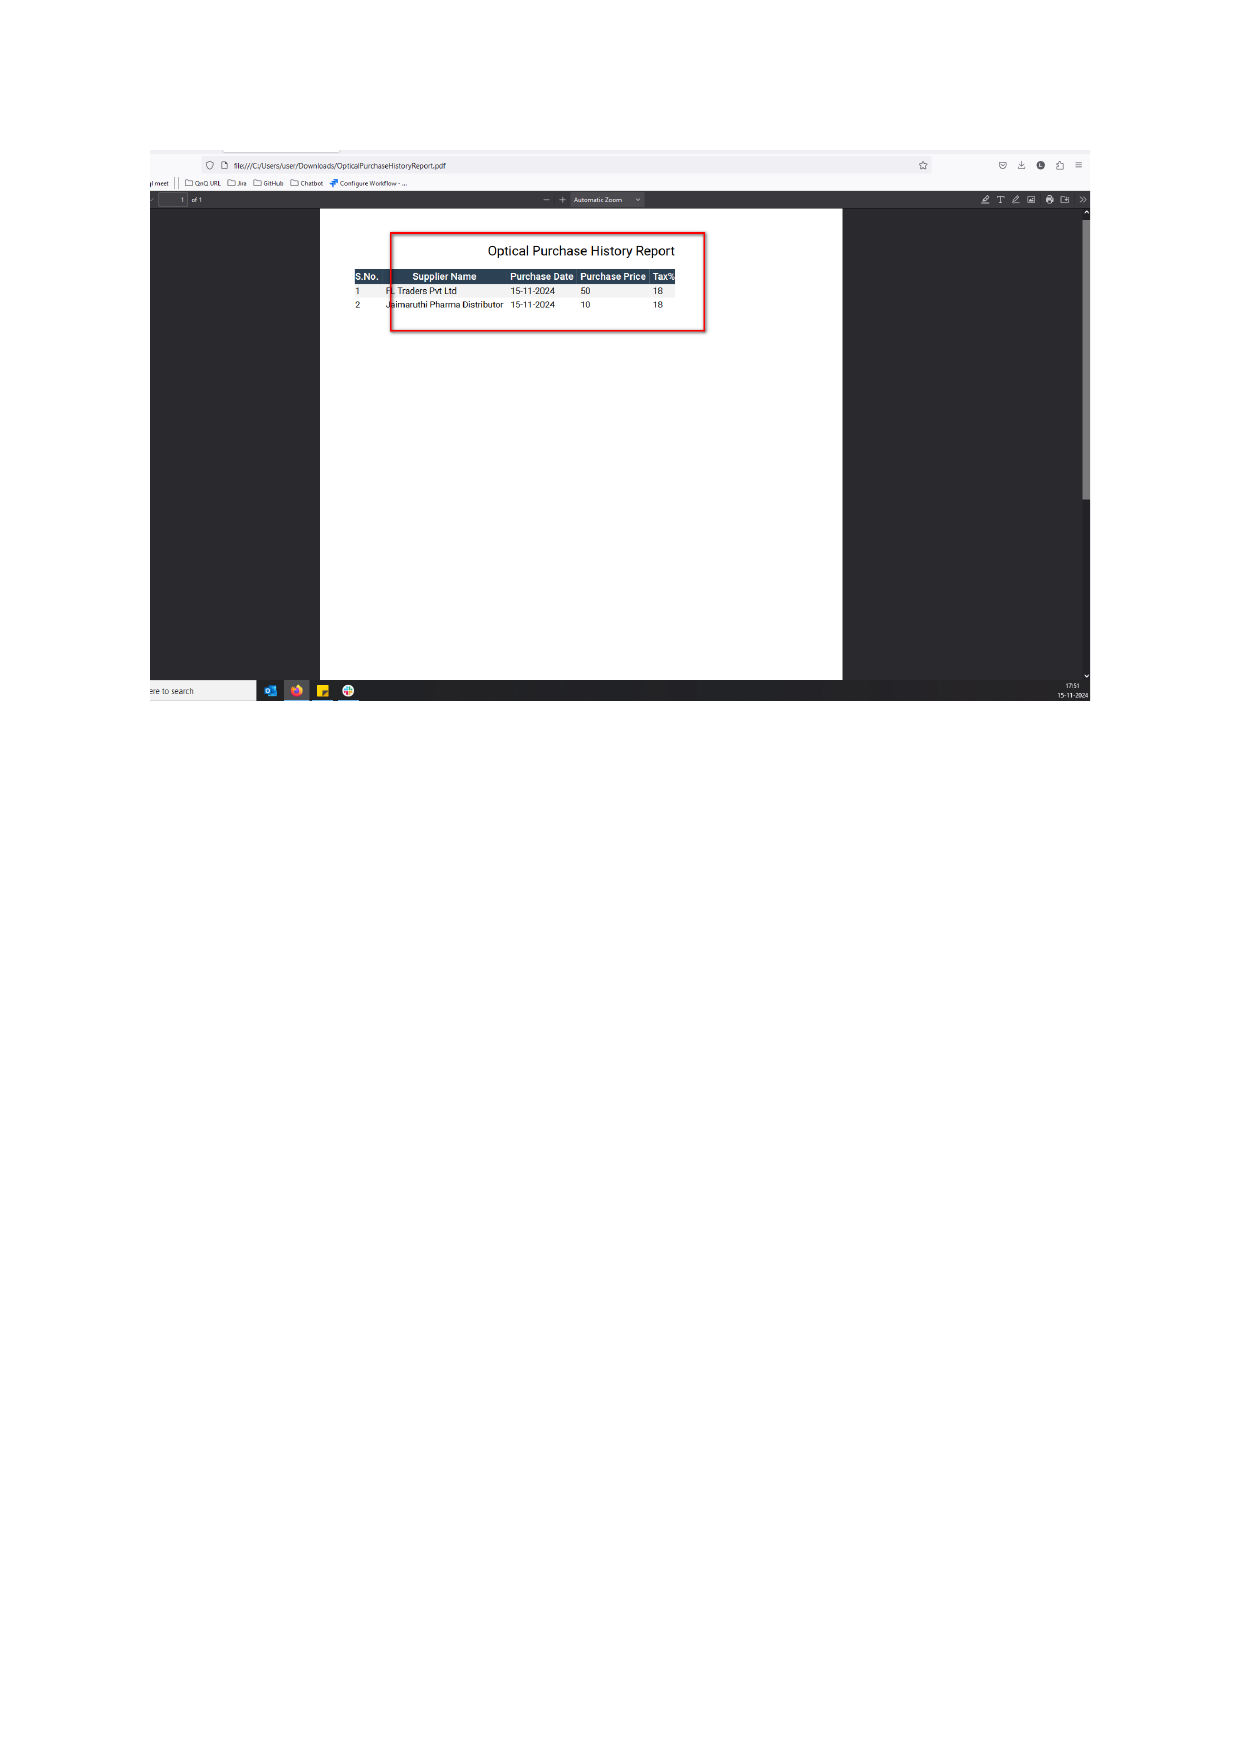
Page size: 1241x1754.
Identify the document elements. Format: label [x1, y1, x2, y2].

picture [150, 150, 1091, 701]
